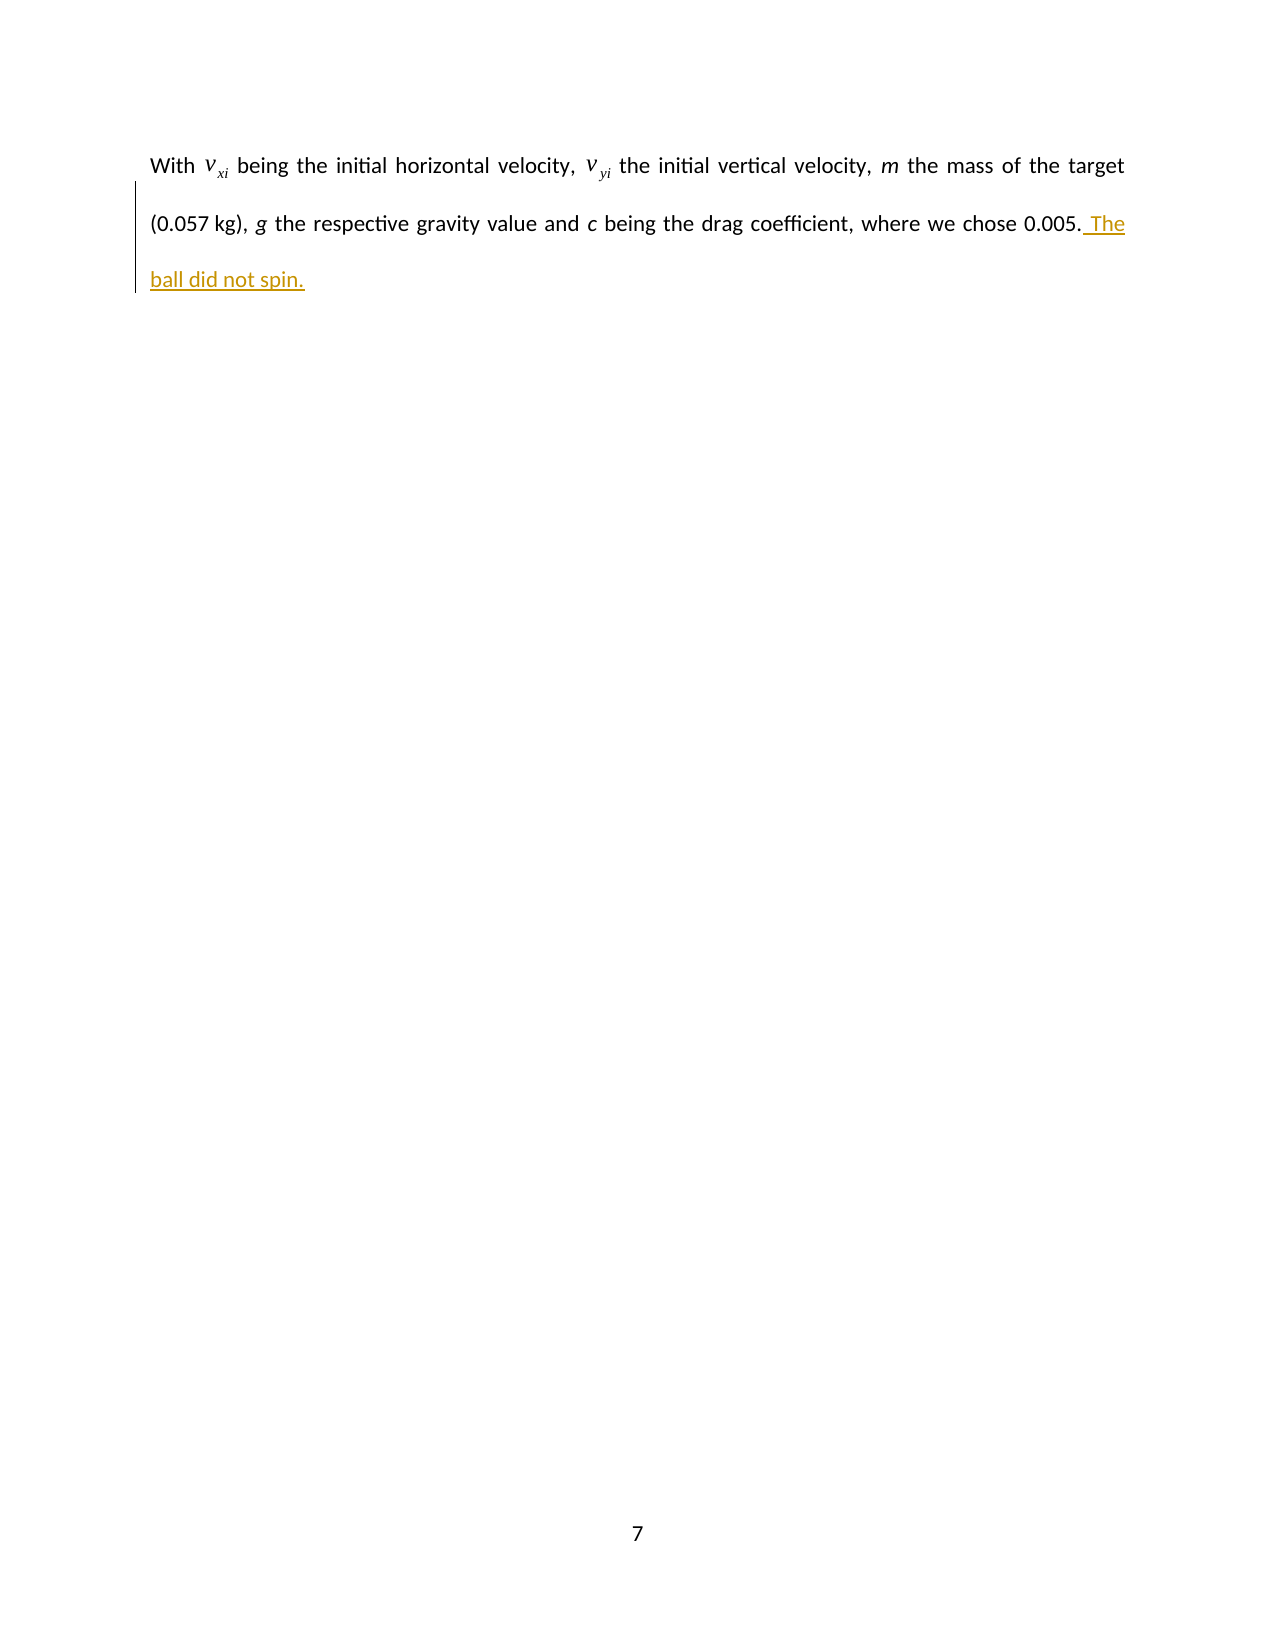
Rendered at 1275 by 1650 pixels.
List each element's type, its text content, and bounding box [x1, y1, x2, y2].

text With being the initial horizontal velocity, the initial vertical velocity, m the mass of the target (0.057 kg), g the respective gravity value and c being the drag coefficient, where we chose 0.005. [150, 150, 1125, 293]
